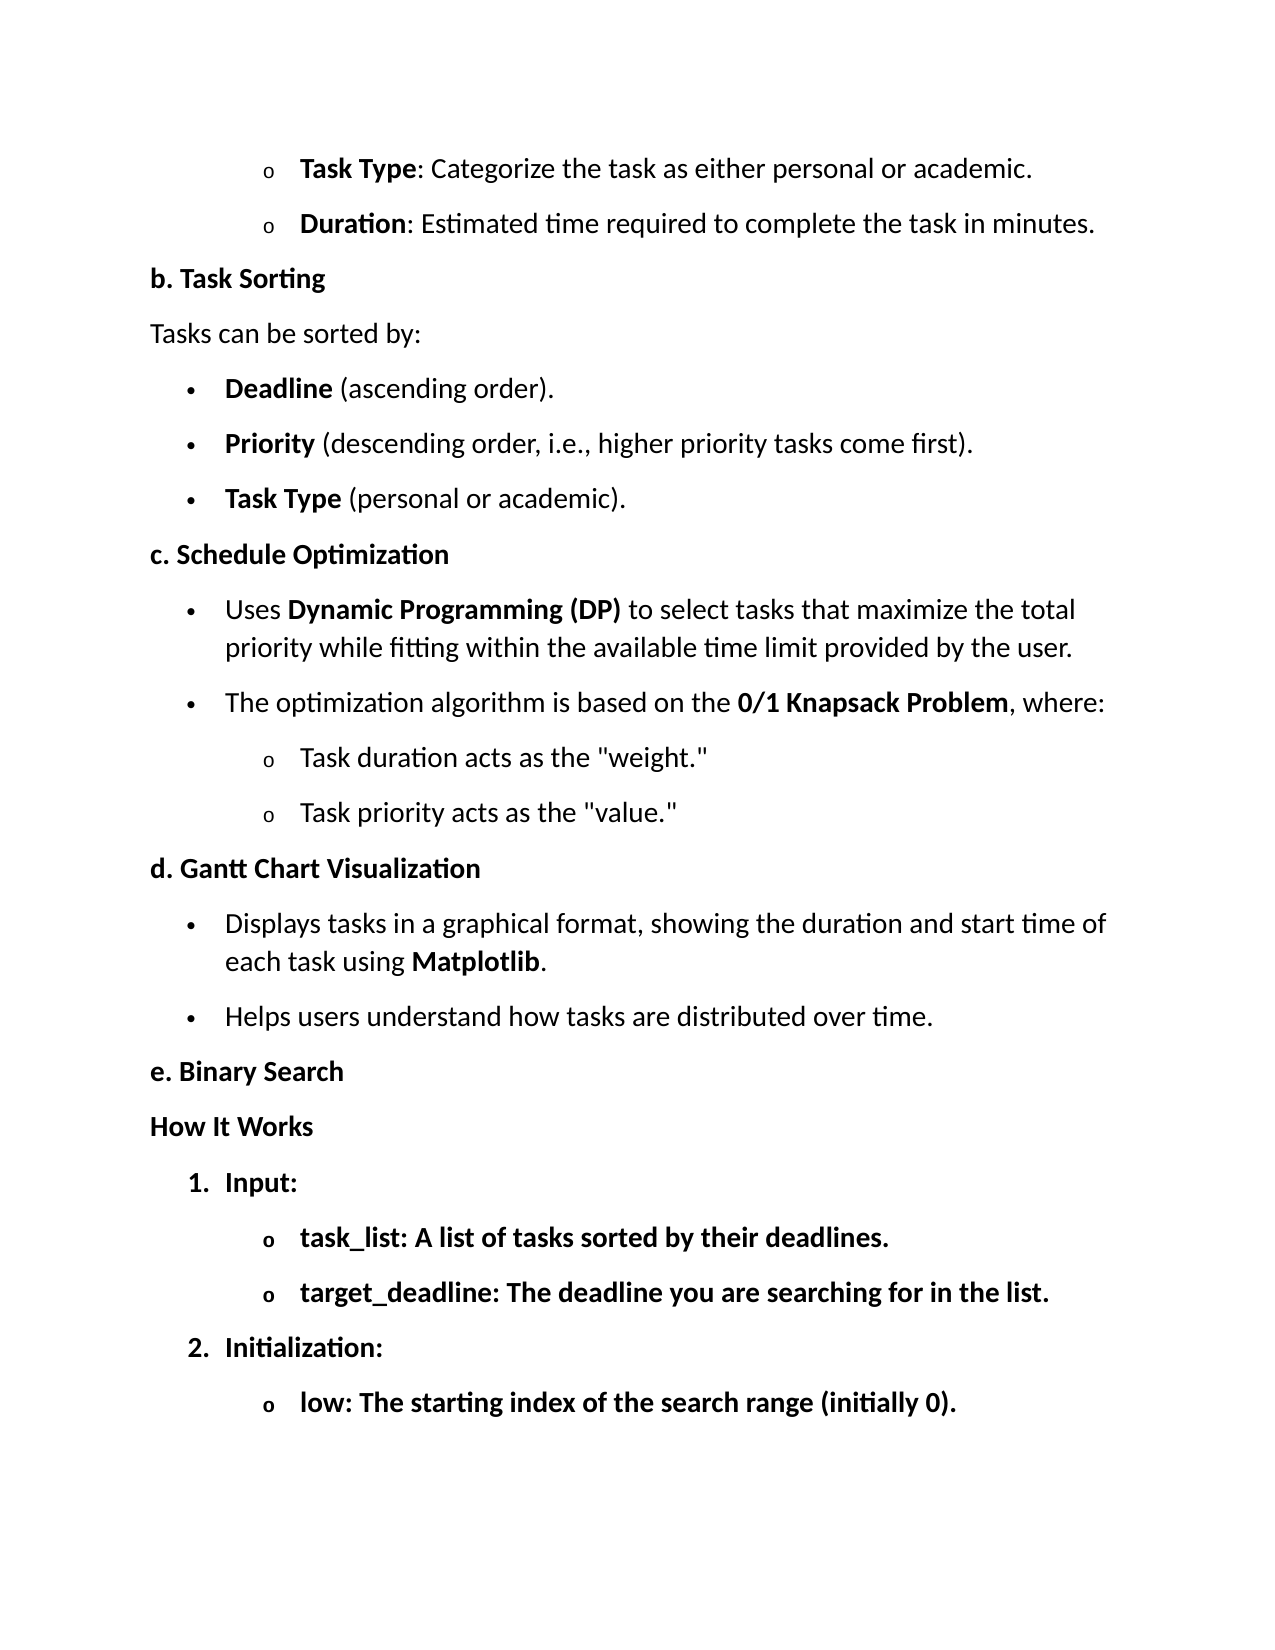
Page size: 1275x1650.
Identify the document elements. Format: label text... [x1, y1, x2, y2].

text b. Task Sorting [150, 260, 1125, 296]
list Task Type: Categorize the task as either personal or academic. [262, 150, 1125, 186]
list Input: [187, 1164, 1125, 1199]
list Uses Dynamic Programming (DP) to select tasks that maximize the total priority while fitting within the available time limit provided by the user. [187, 591, 1125, 665]
list Helps users understand how tasks are distributed over time. [187, 998, 1125, 1034]
list Initialization: [187, 1329, 1125, 1364]
list Task Type (personal or academic). [187, 481, 1125, 516]
text c. Schedule Optimization [150, 536, 1125, 571]
list Priority (descending order, i.e., higher priority tasks come first). [187, 426, 1125, 461]
list target_deadline: The deadline you are searching for in the list. [262, 1274, 1125, 1309]
text How It Works [150, 1108, 1125, 1144]
list low: The starting index of the search range (initially 0). [262, 1384, 1125, 1420]
list Duration: Estimated time required to complete the task in minutes. [262, 205, 1125, 241]
list task_list: A list of tasks sorted by their deadlines. [262, 1219, 1125, 1254]
list Task priority acts as the "value." [262, 794, 1125, 830]
list Task duration acts as the "weight." [262, 739, 1125, 775]
list Deadline (ascending order). [187, 370, 1125, 406]
text d. Gantt Chart Visualization [150, 850, 1125, 885]
text Tasks can be sorted by: [150, 315, 1125, 351]
text e. Binary Search [150, 1053, 1125, 1089]
list Displays tasks in a graphical format, showing the duration and start time of each task using Matplotlib. [187, 905, 1125, 979]
list The optimization algorithm is based on the 0/1 Knapsack Problem, where: [187, 684, 1125, 720]
